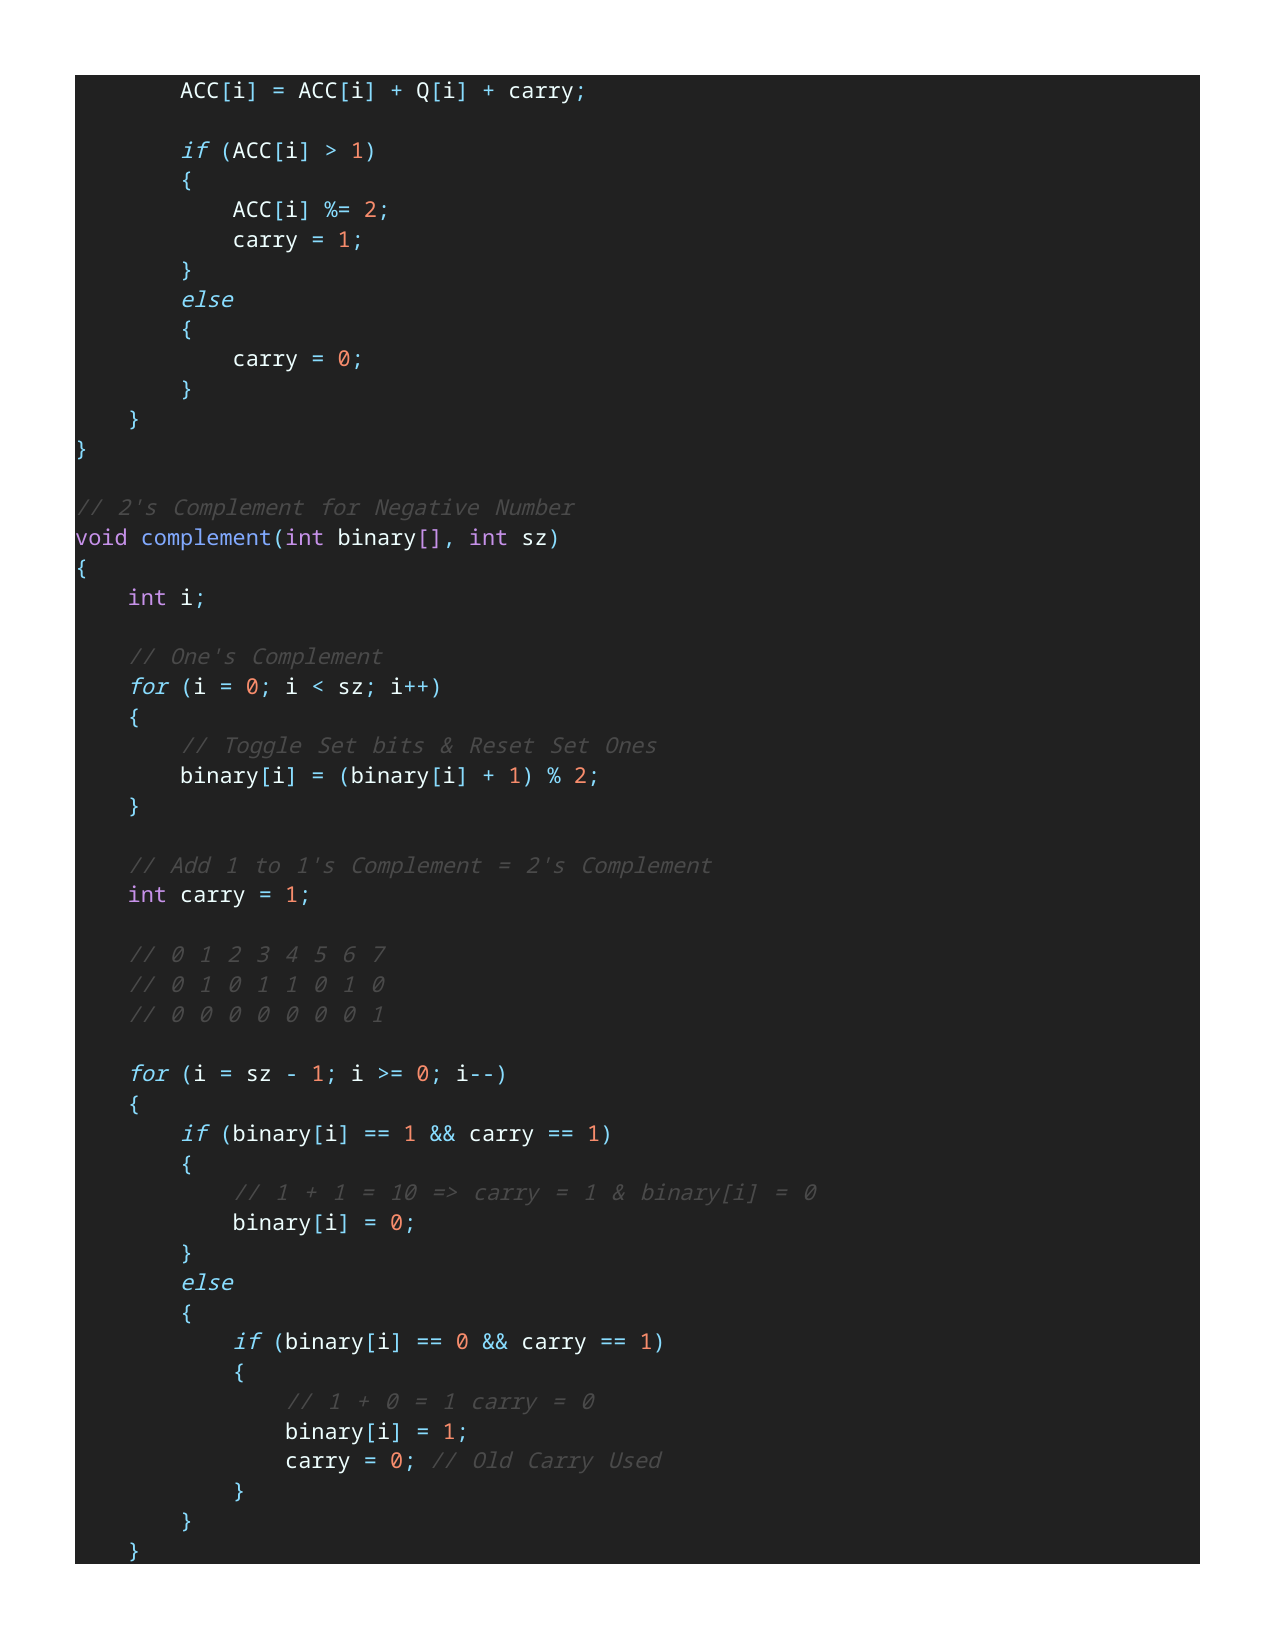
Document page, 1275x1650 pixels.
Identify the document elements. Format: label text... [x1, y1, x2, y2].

text ACC[i] %= 2; [75, 194, 1200, 224]
text } [75, 1237, 1200, 1267]
text { [75, 1356, 1200, 1386]
text if (binary[i] == 0 && carry == 1) [75, 1326, 1200, 1356]
text } [75, 373, 1200, 403]
text carry = 0; // Old Carry Used [75, 1445, 1200, 1475]
text if (binary[i] == 1 && carry == 1) [75, 1118, 1200, 1147]
text carry = 0; [75, 343, 1200, 373]
text } [75, 1505, 1200, 1535]
text else [75, 1267, 1200, 1296]
text carry = 1; [75, 224, 1200, 254]
text binary[i] = 0; [75, 1207, 1200, 1237]
text // 1 + 1 = 10 => carry = 1 & binary[i] = 0 [75, 1177, 1200, 1207]
text else [75, 283, 1200, 313]
text // 1 + 0 = 1 carry = 0 [75, 1386, 1200, 1416]
text int i; [75, 581, 1200, 611]
text { [75, 1147, 1200, 1177]
text ACC[i] = ACC[i] + Q[i] + carry; [75, 75, 1200, 105]
text } [75, 790, 1200, 820]
text } [75, 254, 1200, 283]
text // 0 0 0 0 0 0 0 1 [75, 998, 1200, 1028]
text { [75, 313, 1200, 343]
text void complement(int binary[], int sz) [75, 522, 1200, 552]
text if (ACC[i] > 1) [75, 134, 1200, 164]
text // 0 1 0 1 1 0 1 0 [75, 969, 1200, 998]
text binary[i] = 1; [75, 1416, 1200, 1445]
text { [75, 701, 1200, 730]
text // 0 1 2 3 4 5 6 7 [75, 939, 1200, 969]
text { [75, 1296, 1200, 1326]
text int carry = 1; [75, 879, 1200, 909]
text } [75, 432, 1200, 462]
text { [75, 552, 1200, 581]
text binary[i] = (binary[i] + 1) % 2; [75, 760, 1200, 790]
text for (i = 0; i < sz; i++) [75, 671, 1200, 701]
text for (i = sz - 1; i >= 0; i--) [75, 1058, 1200, 1088]
text // Add 1 to 1's Complement = 2's Complement [75, 849, 1200, 879]
text { [75, 164, 1200, 194]
text } [75, 1475, 1200, 1505]
text // 2's Complement for Negative Number [75, 492, 1200, 522]
text // Toggle Set bits & Reset Set Ones [75, 730, 1200, 760]
text { [75, 1088, 1200, 1118]
text // One's Complement [75, 641, 1200, 671]
text } [75, 1535, 1200, 1564]
text } [75, 403, 1200, 432]
